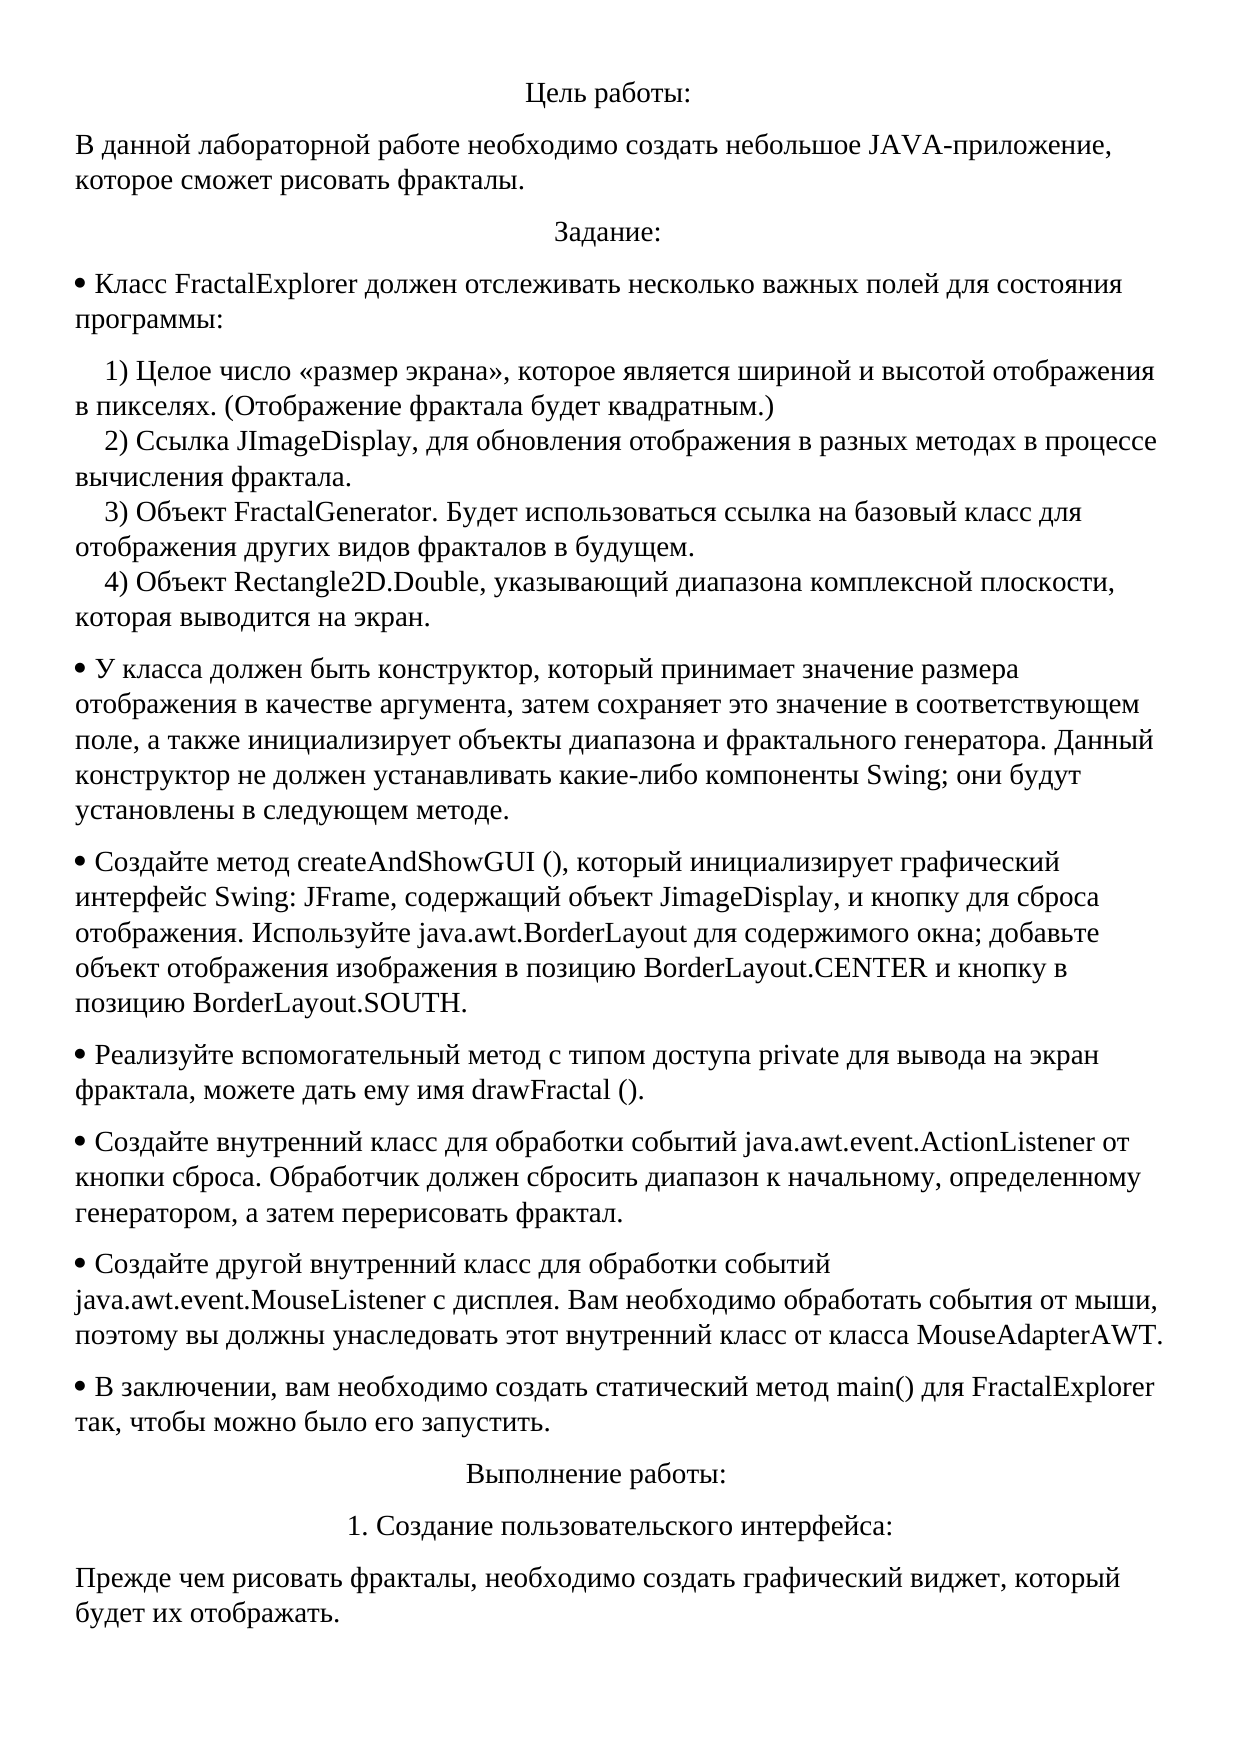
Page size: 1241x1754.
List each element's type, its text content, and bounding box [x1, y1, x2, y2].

text Выполнение работы: [444, 1456, 1165, 1490]
text Класс FractalExplorer должен отслеживать несколько важных полей для состояния программы: [75, 266, 1165, 335]
text Цель работы: [444, 75, 1165, 108]
text Создайте метод createAndShowGUI (), который инициализирует графический интерфейс Swing: JFrame, содержащий объект JimageDisplay, и кнопку для сброса отображения. Используйте java.awt.BorderLayout для содержимого окна; добавьте объект отображения изображения в позицию BorderLayout.CENTER и кнопку в позицию BorderLayout.SOUTH. [75, 844, 1165, 1019]
text Создайте внутренний класс для обработки событий java.awt.event.ActionListener от кнопки сброса. Обработчик должен сбросить диапазон к начальному, определенному генератором, а затем перерисовать фрактал. [75, 1124, 1165, 1228]
text Создайте другой внутренний класс для обработки событий java.awt.event.MouseListener с дисплея. Вам необходимо обработать события от мыши, поэтому вы должны унаследовать этот внутренний класс от класса MouseAdapterAWT. [75, 1247, 1165, 1351]
text 1. Создание пользовательского интерфейса: [75, 1508, 1165, 1542]
text Реализуйте вспомогательный метод с типом доступа private для вывода на экран фрактала, можете дать ему имя drawFractal (). [75, 1037, 1165, 1106]
text Задание: [517, 214, 1165, 247]
text У класса должен быть конструктор, который принимает значение размера отображения в качестве аргумента, затем сохраняет это значение в соответствующем поле, а также инициализирует объекты диапазона и фрактального генератора. Данный конструктор не должен устанавливать какие-либо компоненты Swing; они будут установлены в следующем методе. [75, 651, 1165, 826]
text 1) Целое число «размер экрана», которое является шириной и высотой отображения в пикселях. (Отображение фрактала будет квадратным.) 2) Ссылка JImageDisplay, для обновления отображения в разных методах в процессе вычисления фрактала. 3) Объект FractalGenerator. Будет использоваться ссылка на базовый класс для отображения других видов фракталов в будущем. 4) Объект Rectangle2D.Double, указывающий диапазона комплексной плоскости, которая выводится на экран. [75, 353, 1165, 633]
text В заключении, вам необходимо создать статический метод main() для FractalExplorer так, чтобы можно было его запустить. [75, 1369, 1165, 1438]
text В данной лабораторной работе необходимо создать небольшое JAVA-приложение, которое сможет рисовать фракталы. [75, 127, 1165, 196]
text Прежде чем рисовать фракталы, необходимо создать графический виджет, который будет их отображать. [75, 1560, 1165, 1629]
